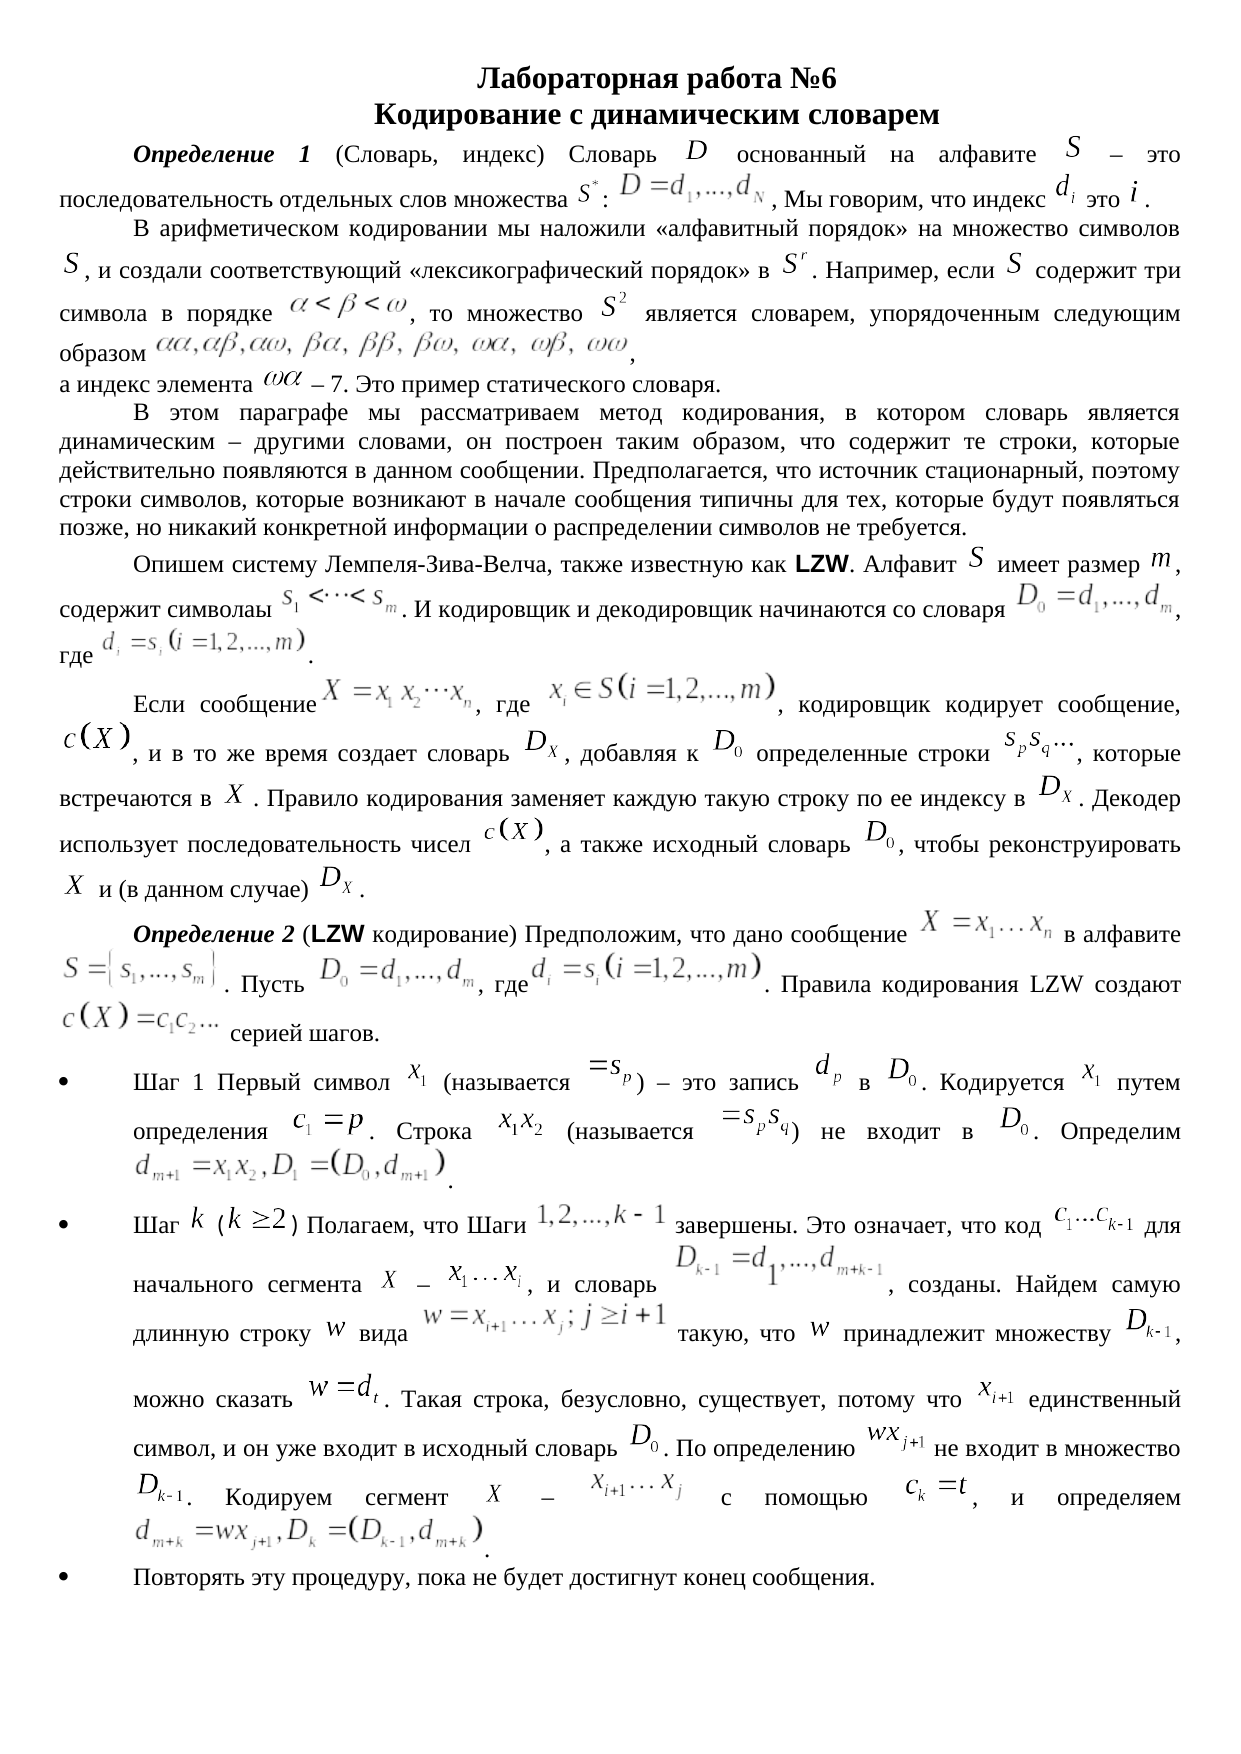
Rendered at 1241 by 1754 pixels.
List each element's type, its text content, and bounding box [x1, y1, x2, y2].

text Если сообщение, где , кодировщик кодирует сообщение, , и в то же время создает словарь , добавляя к определенные строки , которые встречаются в . Правило кодирования заменяет каждую такую строку по ее индексу в . Декодер использует последовательность чисел , а также исходный словарь , чтобы реконструировать и (в данном случае) . [59, 669, 1181, 903]
list Шаг () Полагаем, что Шаги завершены. Это означает, что код для начального сегмента – , и словарь , созданы. Найдем самую длинную строку вида такую, что принадлежит множеству , можно сказать . Такая строка, безусловно, существует, потому что единственный символ, и он уже входит в исходный словарь . По определению не входит в множество . Кодируем сегмент – с помощью , и определяем . [59, 1194, 1181, 1562]
subtitle Лабораторная работа №6 [59, 59, 1181, 95]
text а индекс элемента – 7. Это пример статического словаря. [59, 367, 1181, 397]
text В арифметическом кодировании мы наложили «алфавитный порядок» на множество символов , и создали соответствующий «лексикографический порядок» в . Например, если содержит три символа в порядке , то множество является словарем, упорядоченным следующим образом , [59, 213, 1181, 367]
subtitle Кодирование с динамическим словарем [59, 95, 1181, 131]
text Определение 2 (LZW кодирование) Предположим, что дано сообщение в алфавите . Пусть , где. Правила кодирования LZW создают серией шагов. [59, 903, 1181, 1047]
text В этом параграфе мы рассматриваем метод кодирования, в котором словарь является динамическим – другими словами, он построен таким образом, что содержит те строки, которые действительно появляются в данном сообщении. Предполагается, что источник стационарный, поэтому строки символов, которые возникают в начале сообщения типичны для тех, которые будут появляться позже, но никакий конкретной информации о распределении символов не требуется. [59, 397, 1181, 541]
list Повторять эту процедуру, пока не будет достигнут конец сообщения. [59, 1562, 1181, 1591]
list Шаг 1 Первый символ (называется ) – это запись в . Кодируется путем определения . Строка (называется ) не входит в . Определим . [59, 1047, 1181, 1194]
text Опишем систему Лемпеля-Зива-Велча, также известную как LZW. Алфавит имеет размер , содержит символаы . И кодировщик и декодировщик начинаются со словаря , где . [59, 541, 1181, 669]
text Определение 1 (Словарь, индекс) Словарь основанный на алфавите – это последовательность отдельных слов множества : , Мы говорим, что индекс это . [59, 131, 1181, 213]
